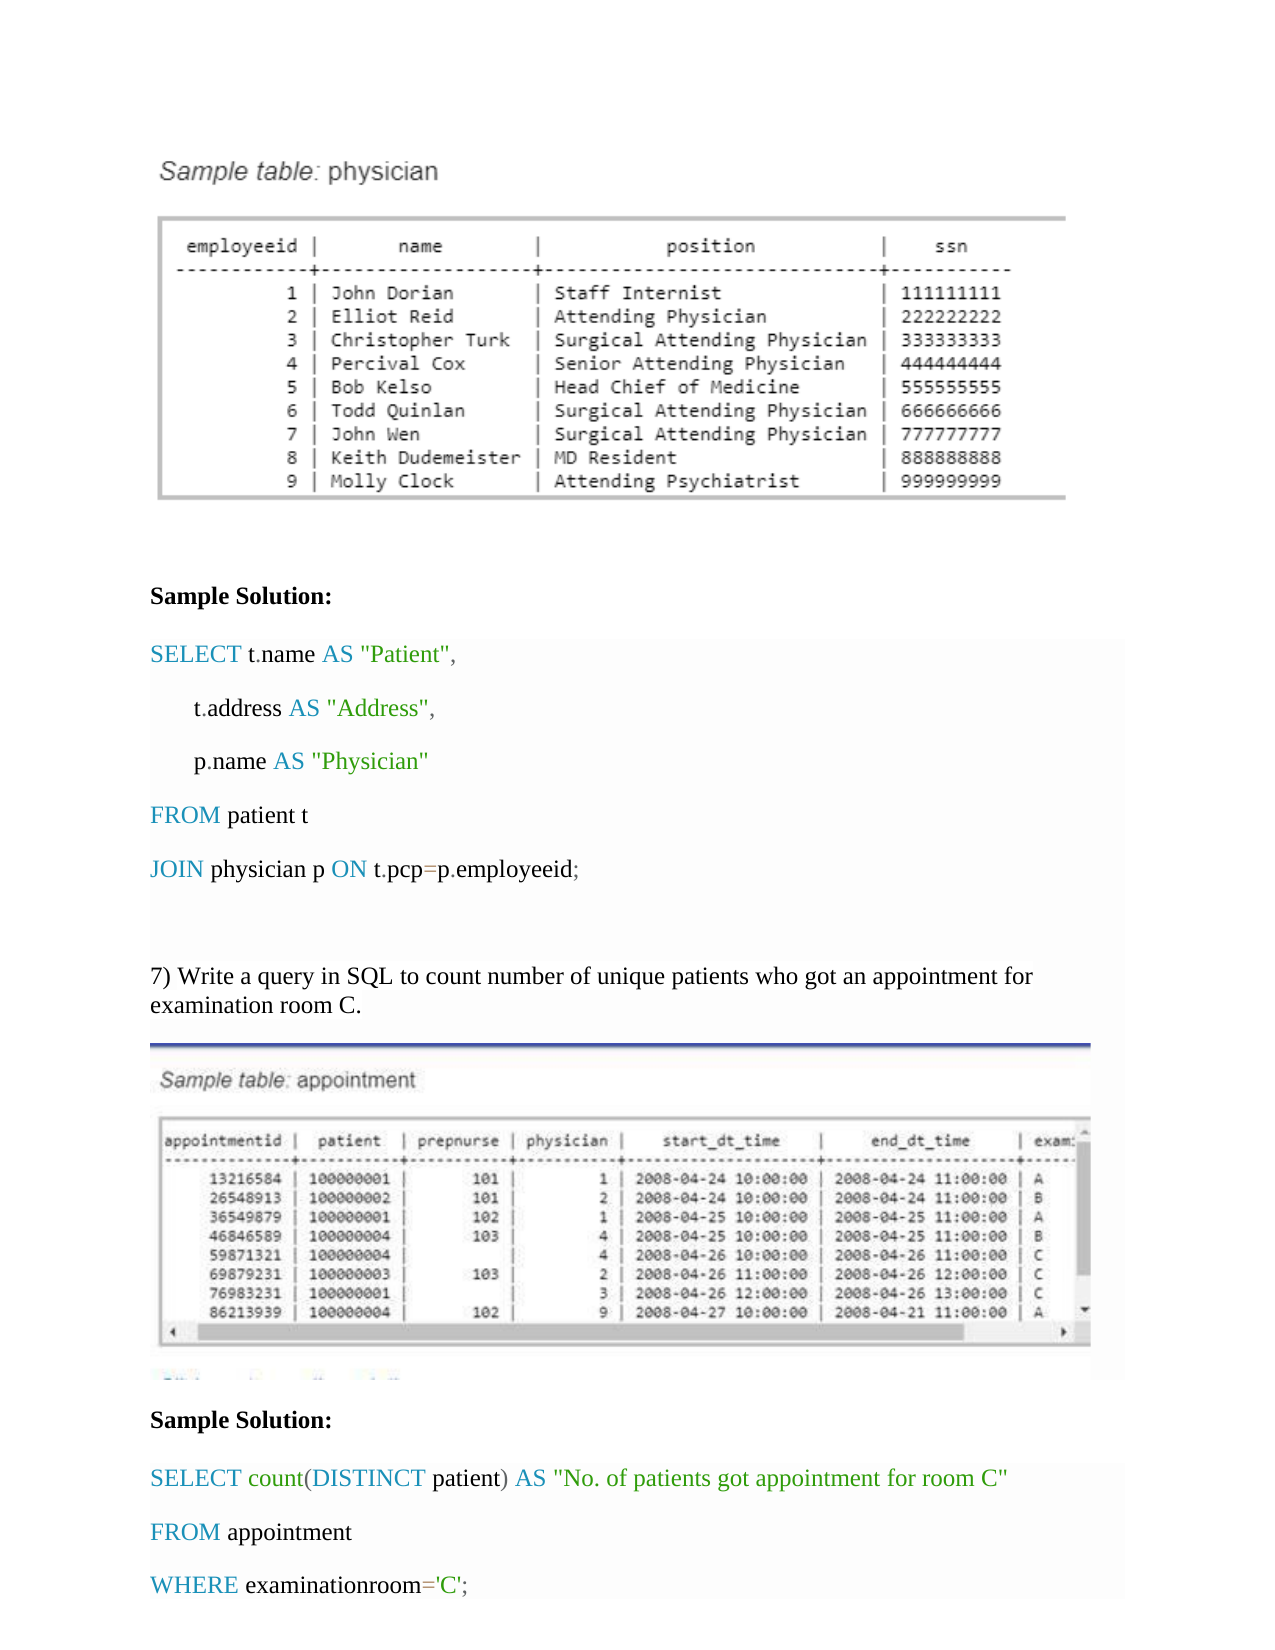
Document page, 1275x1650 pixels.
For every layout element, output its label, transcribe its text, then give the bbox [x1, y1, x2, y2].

text p.name AS "Physician" [150, 746, 1125, 775]
text WHERE examinationroom='C'; [150, 1570, 1125, 1599]
text JOIN physician p ON t.pcp=p.employeeid; [150, 854, 1125, 883]
text Sample Solution: [150, 1405, 1125, 1434]
text FROM appointment [150, 1517, 1125, 1545]
text Sample Solution: [150, 581, 1125, 610]
text t.address AS "Address", [150, 693, 1125, 721]
text FROM patient t [150, 800, 1125, 829]
text SELECT t.name AS "Patient", [150, 639, 1125, 668]
picture [150, 150, 1066, 519]
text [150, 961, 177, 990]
picture [150, 1043, 1091, 1380]
text 7) Write a query in SQL to count number of unique patients who got an appointment for examination room C. [362, 961, 1125, 1019]
text SELECT count(DISTINCT patient) AS "No. of patients got appointment for room C" [150, 1463, 1125, 1492]
